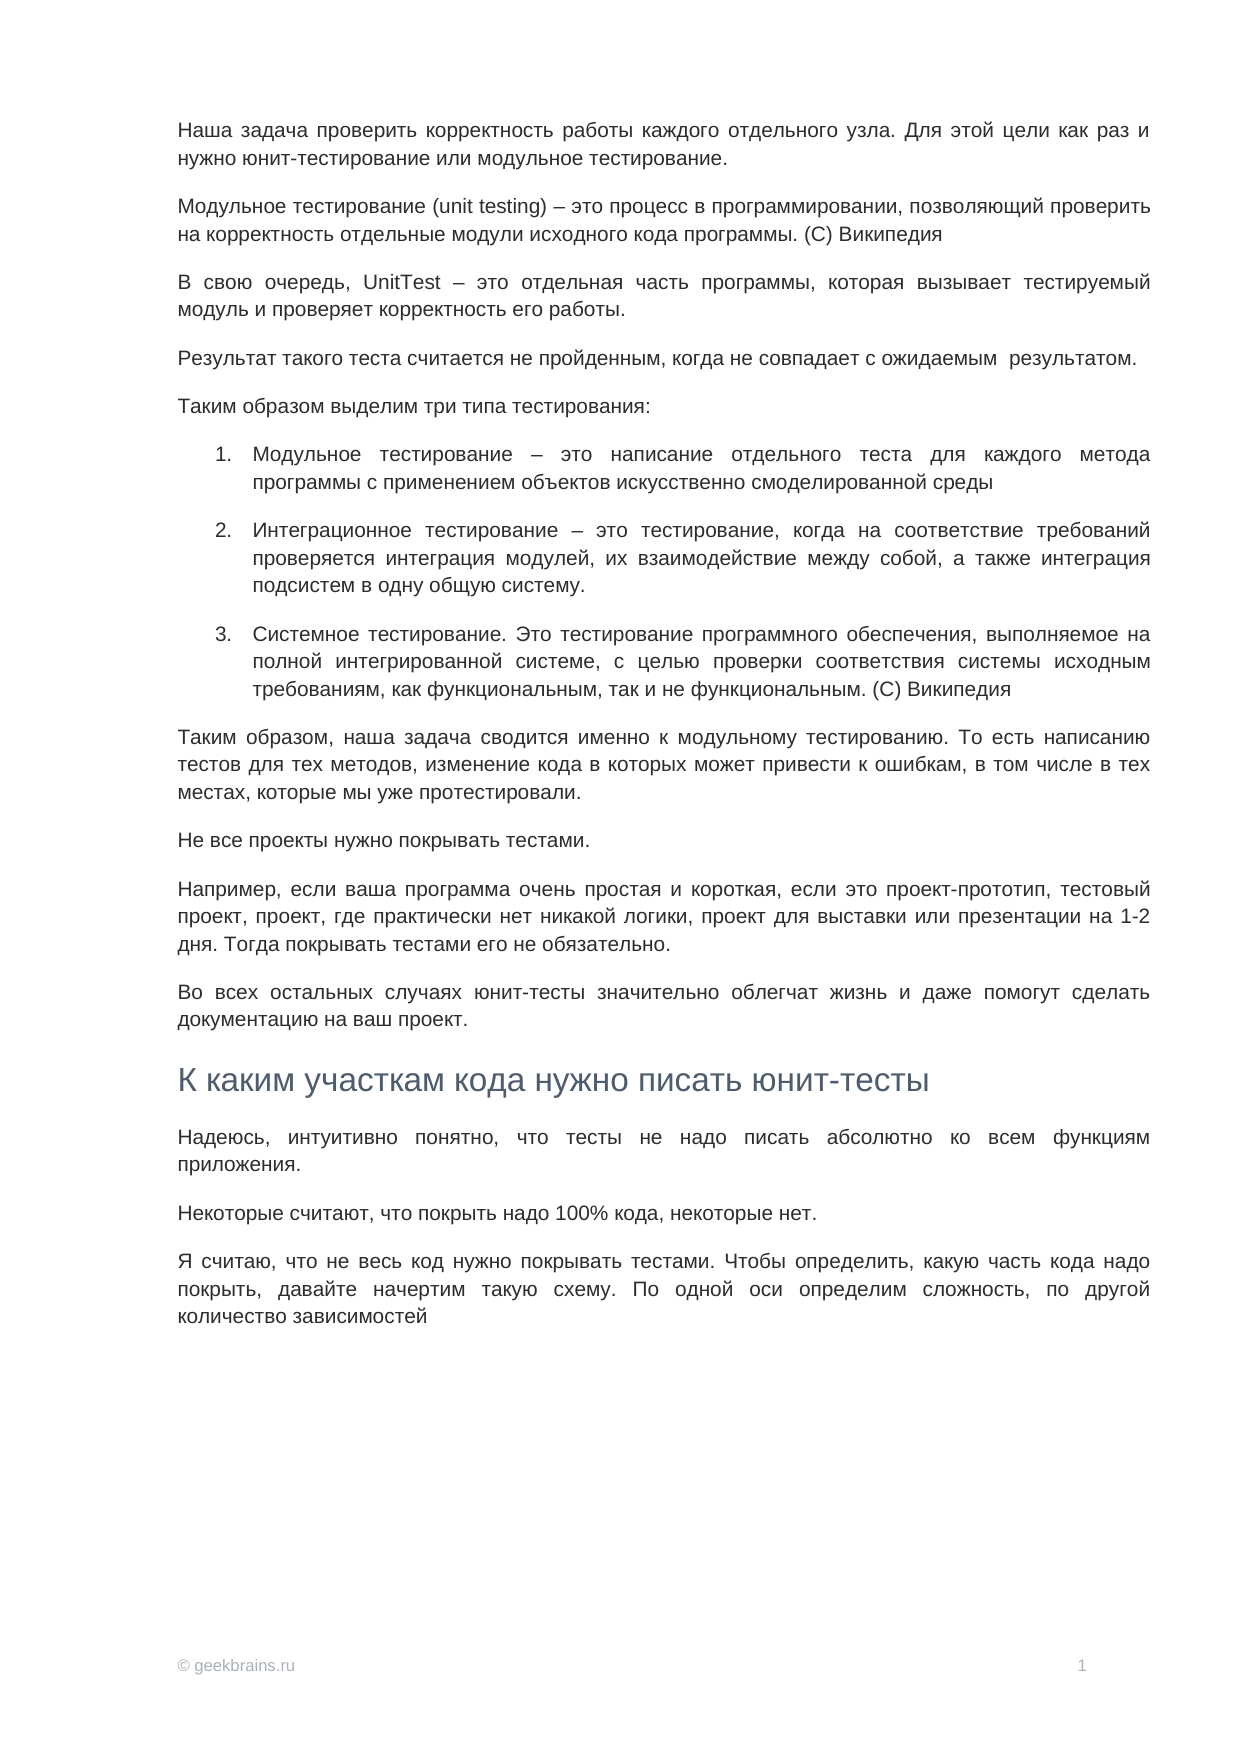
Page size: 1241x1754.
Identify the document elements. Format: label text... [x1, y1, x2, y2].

list Системное тестирование. Это тестирование программного обеспечения, выполняемое на полной интегрированной системе, с целью проверки соответствия системы исходным требованиям, как функциональным, так и не функциональным. (С) Википедия [215, 621, 1152, 700]
list Модульное тестирование – это написание отдельного теста для каждого метода программы с применением объектов искусственно смоделированной среды [215, 442, 1152, 494]
text Результат такого теста считается не пройденным, когда не совпадает с ожидаемым результатом. [177, 346, 1152, 369]
text Таким образом выделим три типа тестирования: [177, 394, 1152, 418]
list Интеграционное тестирование – это тестирование, когда на соответствие требований проверяется интеграция модулей, их взаимодействие между собой, а также интеграция подсистем в одну общую систему. [215, 518, 1152, 597]
text Некоторые считают, что покрыть надо 100% кода, некоторые нет. [177, 1201, 1152, 1224]
text Во всех остальных случаях юнит-тесты значительно облегчат жизнь и даже помогут сделать документацию на ваш проект. [177, 980, 1152, 1031]
text Например, если ваша программа очень простая и короткая, если это проект-прототип, тестовый проект, проект, где практически нет никакой логики, проект для выставки или презентации на 1-2 дня. Тогда покрывать тестами его не обязательно. [177, 876, 1152, 955]
text В свою очередь, UnitTest – это отдельная часть программы, которая вызывает тестируемый модуль и проверяет корректность его работы. [177, 270, 1152, 321]
subtitle К каким участкам кода нужно писать юнит-тесты [177, 1060, 1152, 1098]
text Не все проекты нужно покрывать тестами. [177, 828, 1152, 852]
text Наша задача проверить корректность работы каждого отдельного узла. Для этой цели как раз и нужно юнит-тестирование или модульное тестирование. [177, 118, 1152, 169]
text Надеюсь, интуитивно понятно, что тесты не надо писать абсолютно ко всем функциям приложения. [177, 1125, 1152, 1176]
text Модульное тестирование (unit testing) – это процесс в программировании, позволяющий проверить на корректность отдельные модули исходного кода программы. (С) Википедия [177, 194, 1152, 245]
text Я считаю, что не весь код нужно покрывать тестами. Чтобы определить, какую часть кода надо покрыть, давайте начертим такую схему. По одной оси определим сложность, по другой количество зависимостей [177, 1249, 1152, 1328]
text Таким образом, наша задача сводится именно к модульному тестированию. То есть написанию тестов для тех методов, изменение кода в которых может привести к ошибкам, в том числе в тех местах, которые мы уже протестировали. [177, 725, 1152, 804]
